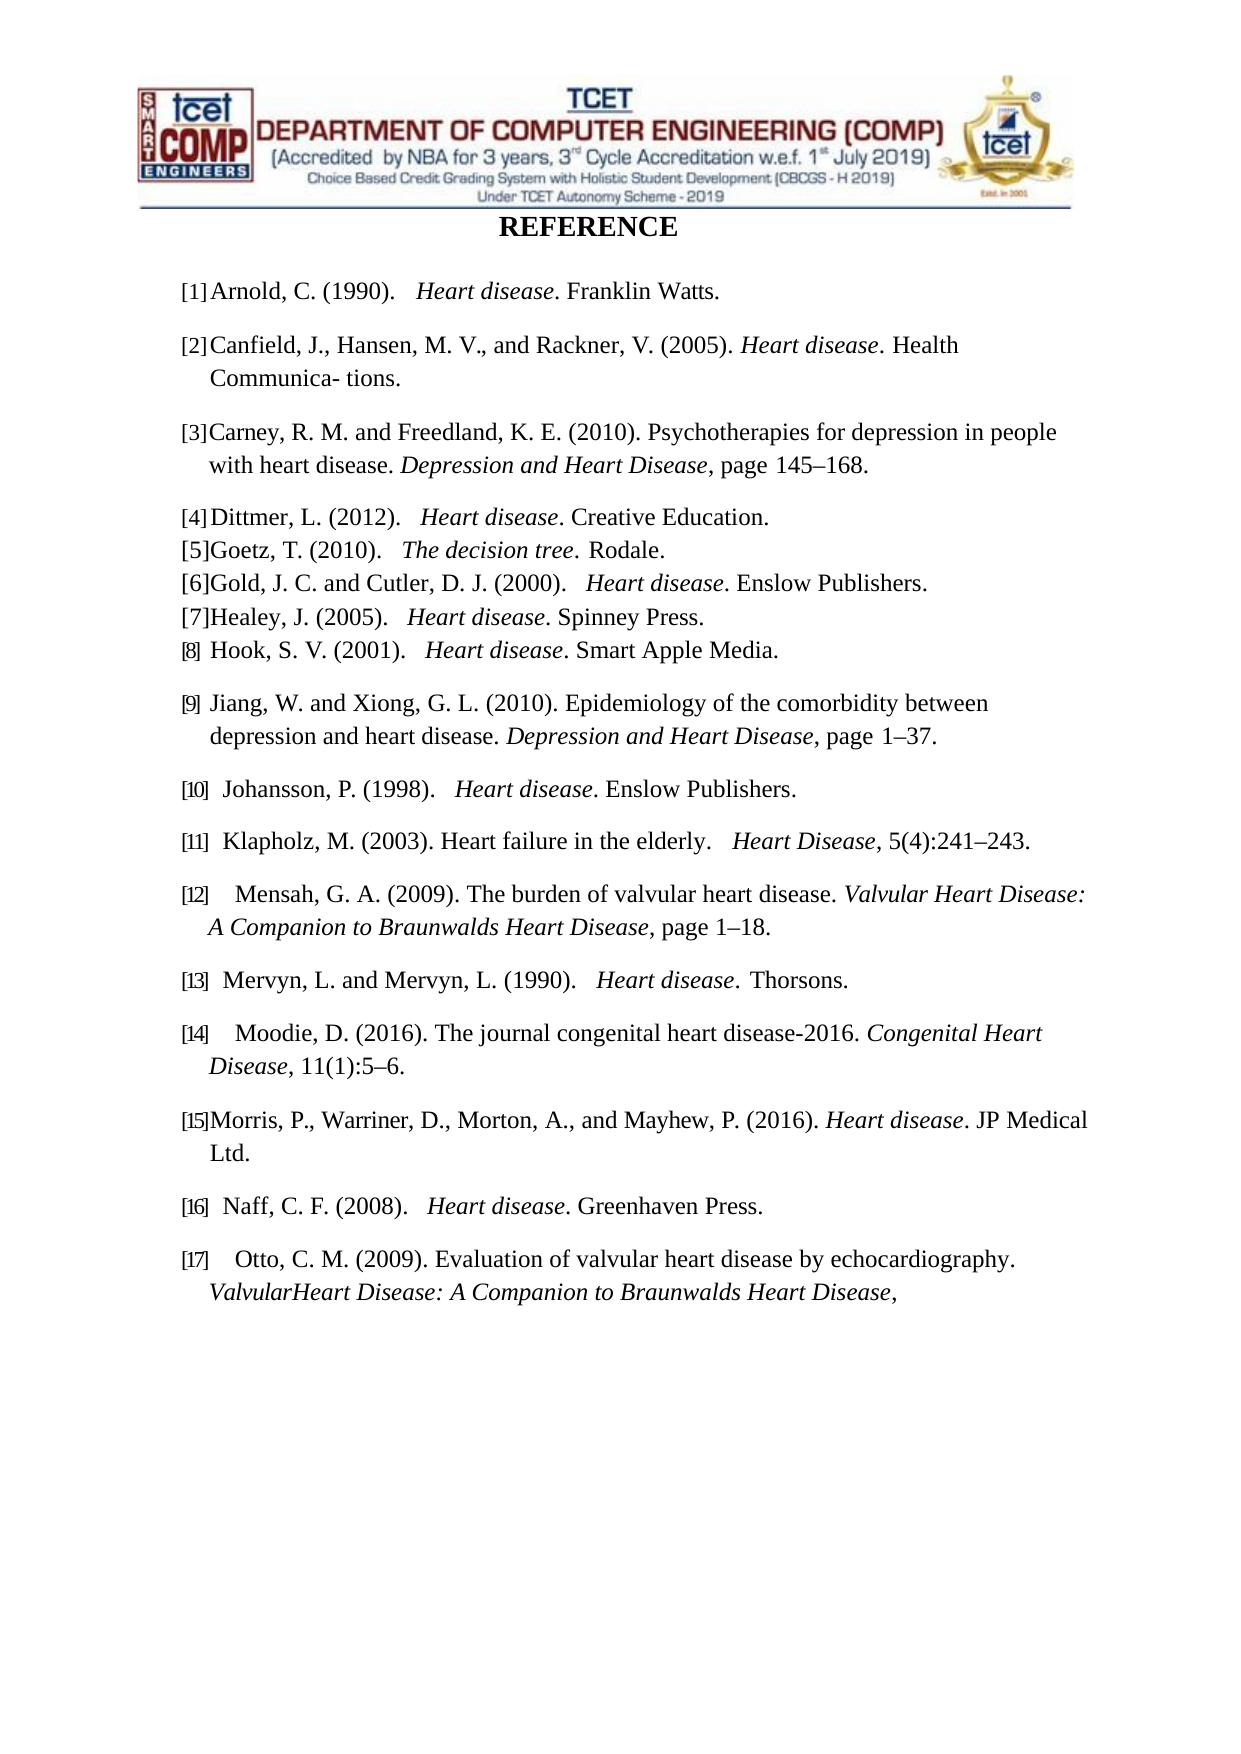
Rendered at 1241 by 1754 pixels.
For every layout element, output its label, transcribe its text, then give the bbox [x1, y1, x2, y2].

text REFERENCE [137, 209, 1180, 242]
list Johansson, P. (1998). Heart disease. Enslow Publishers. [181, 774, 1180, 803]
list Jiang, W. and Xiong, G. L. (2010). Epidemiology of the comorbidity between depression and heart disease. Depression and Heart Disease, page 1–37. [181, 688, 1089, 750]
picture [137, 75, 1074, 209]
list Canfield, J., Hansen, M. V., and Rackner, V. (2005). Heart disease. Health Communica- tions. [181, 330, 1093, 392]
text [6]Gold, J. C. and Cutler, D. J. (2000). Heart disease. Enslow Publishers. [7]Healey, J. (2005). Heart disease. Spinney Press. [181, 568, 929, 630]
list Dittmer, L. (2012). Heart disease. Creative Education. [5]Goetz, T. (2010). The decision tree. Rodale. [181, 502, 770, 564]
list Morris, P., Warriner, D., Morton, A., and Mayhew, P. (2016). Heart disease. JP Medical Ltd. [181, 1105, 1089, 1167]
list Moodie, D. (2016). The journal congenital heart disease-2016. Congenital Heart Disease, 11(1):5–6. [181, 1018, 1089, 1080]
list Klapholz, M. (2003). Heart failure in the elderly. Heart Disease, 5(4):241–243. [181, 826, 1180, 855]
list Otto, C. M. (2009). Evaluation of valvular heart disease by echocardiography. ValvularHeart Disease: A Companion to Braunwalds Heart Disease, [181, 1244, 1089, 1306]
list Hook, S. V. (2001). Heart disease. Smart Apple Media. [181, 635, 1180, 663]
list Mensah, G. A. (2009). The burden of valvular heart disease. Valvular Heart Disease: A Companion to Braunwalds Heart Disease, page 1–18. [181, 879, 1093, 941]
list Naff, C. F. (2008). Heart disease. Greenhaven Press. [181, 1191, 1180, 1220]
list Mervyn, L. and Mervyn, L. (1990). Heart disease. Thorsons. [181, 965, 1180, 994]
list Arnold, C. (1990). Heart disease. Franklin Watts. [181, 276, 1180, 305]
list Carney, R. M. and Freedland, K. E. (2010). Psychotherapies for depression in people with heart disease. Depression and Heart Disease, page 145–168. [181, 417, 1089, 478]
